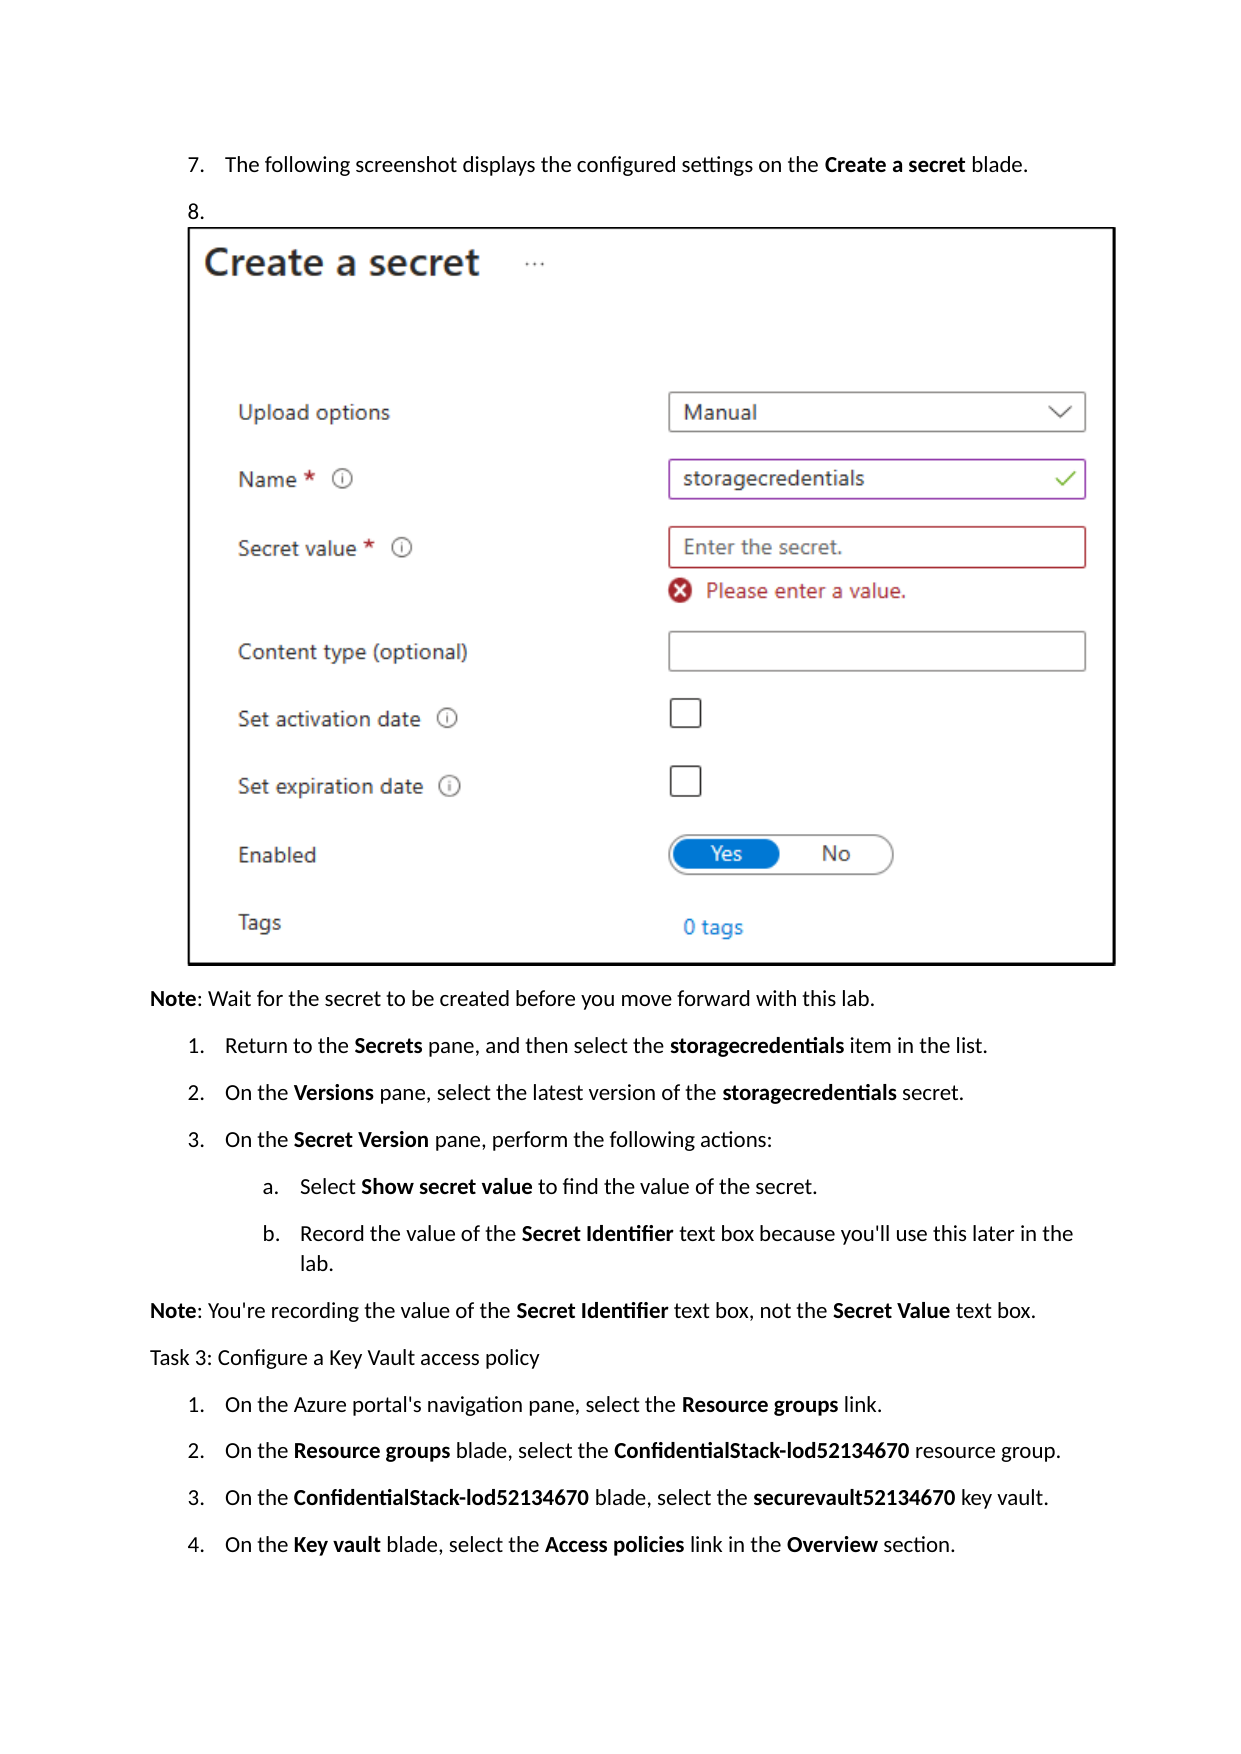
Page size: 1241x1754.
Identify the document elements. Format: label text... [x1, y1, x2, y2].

list Select Show secret value to find the value of the secret. [262, 1172, 1090, 1200]
picture [187, 227, 1116, 966]
list Record the value of the Secret Identifier text box because you'll use this later in the lab. [262, 1219, 1090, 1277]
list Return to the Secrets pane, and then select the storagecredentials item in the list. [187, 1031, 1090, 1059]
text Note: You're recording the value of the Secret Identifier text box, not the Secret Value text box. [150, 1296, 1090, 1324]
text Task 3: Configure a Key Vault access policy [150, 1343, 1090, 1371]
list On the Azure portal's navigation pane, select the Resource groups link. [187, 1390, 1090, 1418]
list On the Secret Version pane, perform the following actions: [187, 1125, 1090, 1153]
text Note: Wait for the secret to be created before you move forward with this lab. [150, 984, 1090, 1012]
list On the Key vault blade, select the Access policies link in the Overview section. [187, 1530, 1090, 1558]
list On the ConfidentialStack-lod52134670 blade, select the securevault52134670 key vault. [187, 1483, 1090, 1511]
list On the Versions pane, select the latest version of the storagecredentials secret. [187, 1078, 1090, 1106]
list On the Resource groups blade, select the ConfidentialStack-lod52134670 resource group. [187, 1437, 1090, 1464]
list The following screenshot displays the configured settings on the Create a secret blade. [187, 150, 1090, 178]
